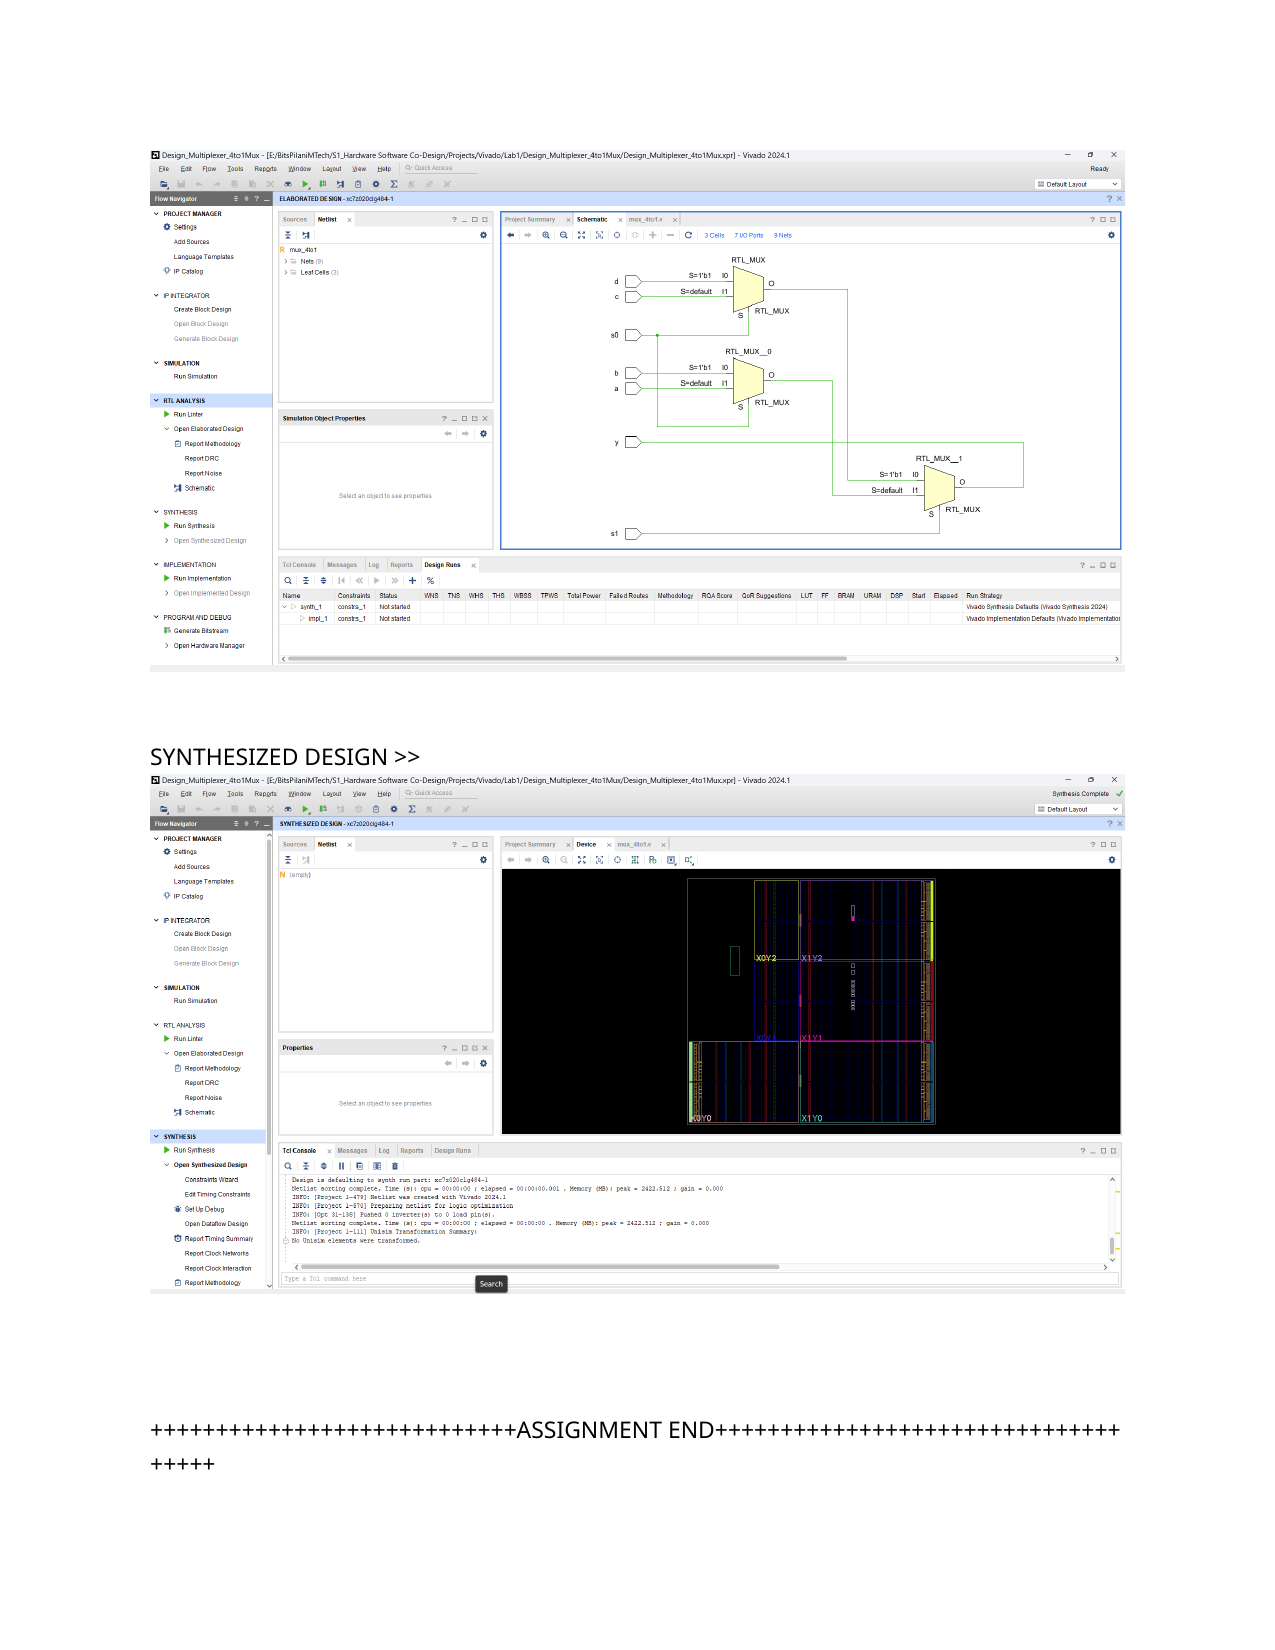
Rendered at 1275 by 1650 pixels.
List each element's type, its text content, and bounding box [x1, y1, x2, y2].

picture [150, 774, 1125, 1294]
text SYNTHESIZED DESIGN >> [150, 741, 1125, 774]
text ++++++++++++++++++++++++++++ASSIGNMENT END++++++++++++++++++++++++++++++++++++ [150, 1414, 1125, 1479]
picture [150, 150, 1125, 672]
